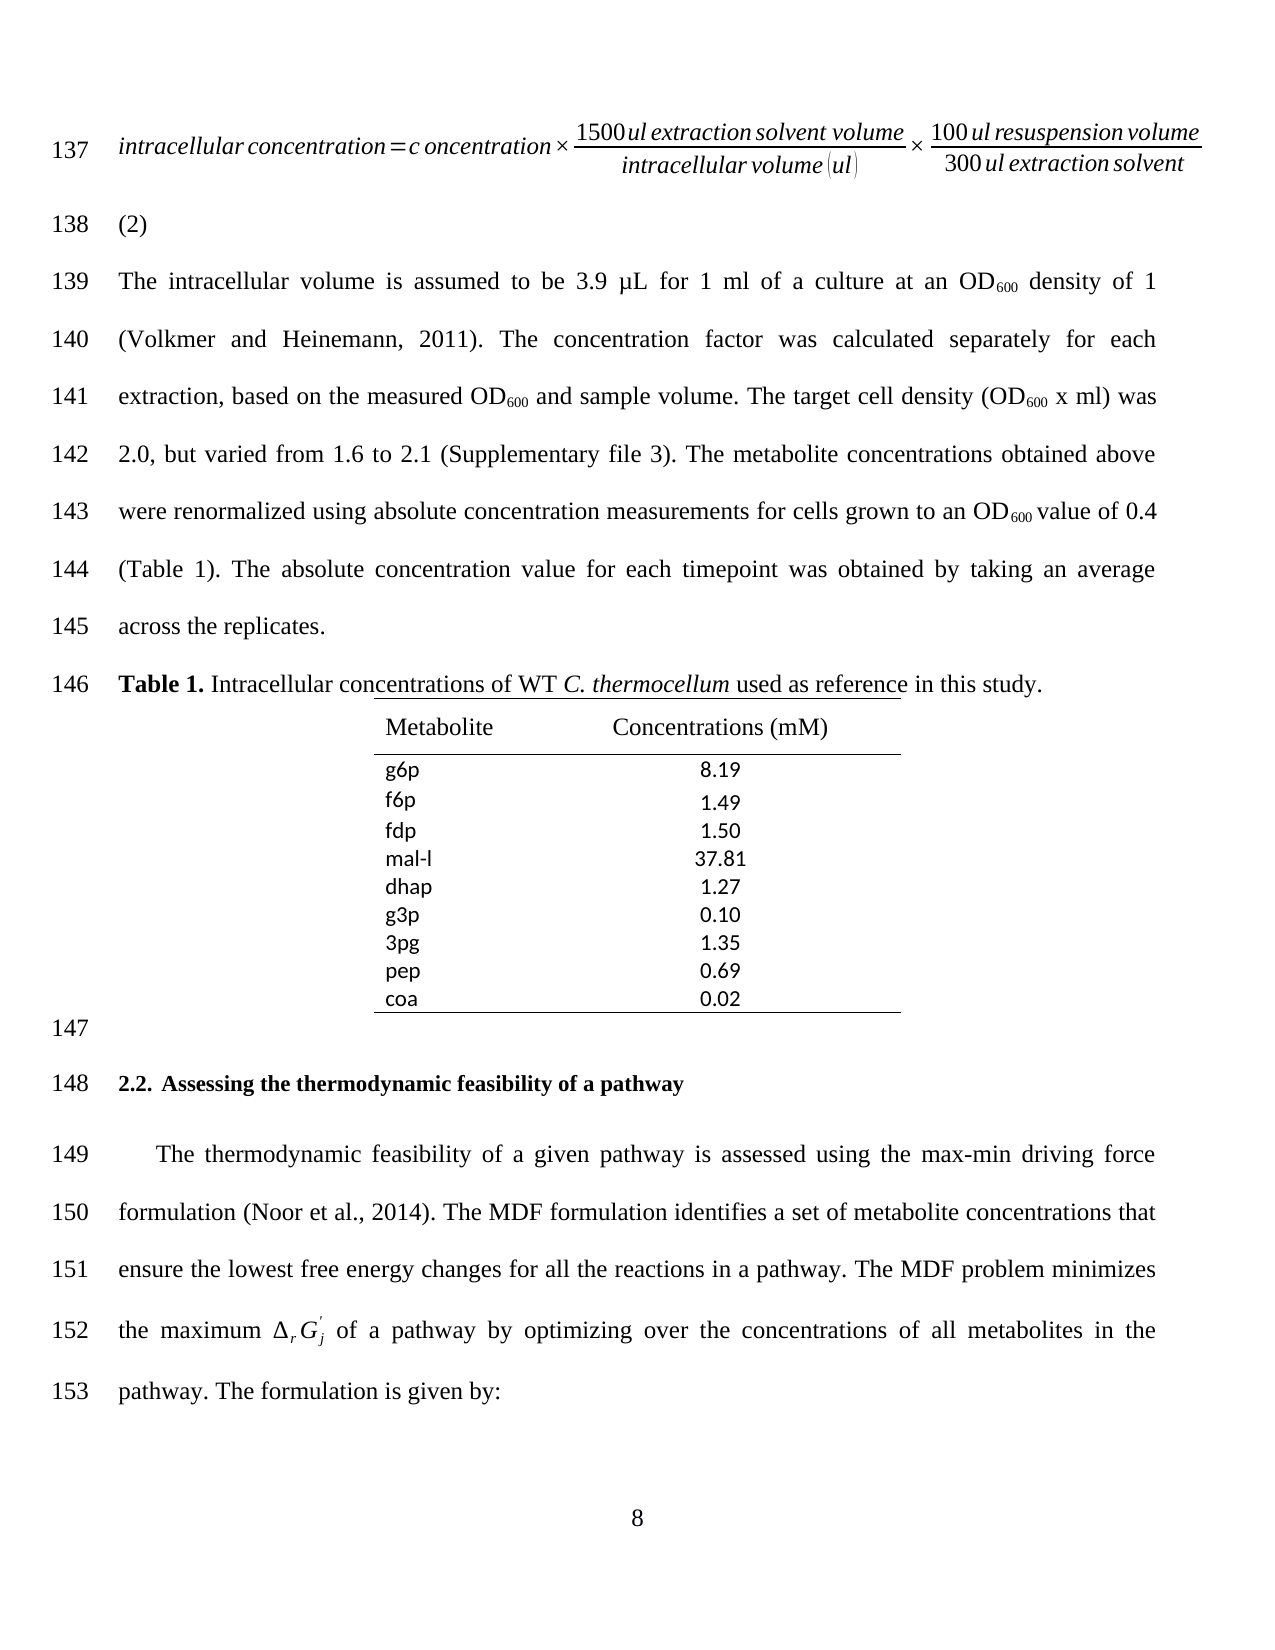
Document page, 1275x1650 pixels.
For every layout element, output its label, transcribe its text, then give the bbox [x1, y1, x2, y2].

table_cell 1.35 [539, 928, 901, 956]
subtitle Assessing the thermodynamic feasibility of a pathway [118, 1070, 1157, 1097]
table_header Metabolite [374, 699, 539, 754]
text Table 1. Intracellular concentrations of WT C. thermocellum used as reference in this study. [118, 669, 1157, 698]
table_cell f6p [374, 783, 539, 816]
table_cell 1.50 [539, 816, 901, 844]
table_cell g6p [374, 755, 539, 783]
table_cell 0.02 [539, 984, 901, 1012]
table_cell 0.69 [539, 956, 901, 984]
table_cell coa [374, 984, 539, 1012]
table_header Concentrations (mM) [539, 699, 901, 754]
table_cell 37.81 [539, 844, 901, 872]
table_cell 8.19 [539, 755, 901, 783]
table_cell dhap [374, 872, 539, 900]
table_cell pep [374, 956, 539, 984]
table_cell g3p [374, 900, 539, 928]
table_cell 3pg [374, 928, 539, 956]
table_cell fdp [374, 816, 539, 844]
text The intracellular volume is assumed to be 3.9 µL for 1 ml of a culture at an OD600 density of 1 (Volkmer and Heinemann, 2011). The concentration factor was calculated separately for each extraction, based on the measured OD600 and sample volume. The target cell density (OD600 x ml) was 2.0, but varied from 1.6 to 2.1 (Supplementary file 3). The metabolite concentrations obtained above were renormalized using absolute concentration measurements for cells grown to an OD600 value of 0.4 (Table 1). The absolute concentration value for each timepoint was obtained by taking an average across the replicates. [118, 266, 1157, 640]
table_cell mal-l [374, 844, 539, 872]
table_cell 0.10 [539, 900, 901, 928]
table_cell 1.27 [539, 872, 901, 900]
text (2) [118, 118, 1157, 238]
text The thermodynamic feasibility of a given pathway is assessed using the max-min driving force formulation (Noor et al., 2014). The MDF formulation identifies a set of metabolite concentrations that ensure the lowest free energy changes for all the reactions in a pathway. The MDF problem minimizes the maximum of a pathway by optimizing over the concentrations of all metabolites in the pathway. The formulation is given by: [118, 1139, 1157, 1404]
table_cell 1.49 [539, 783, 901, 816]
